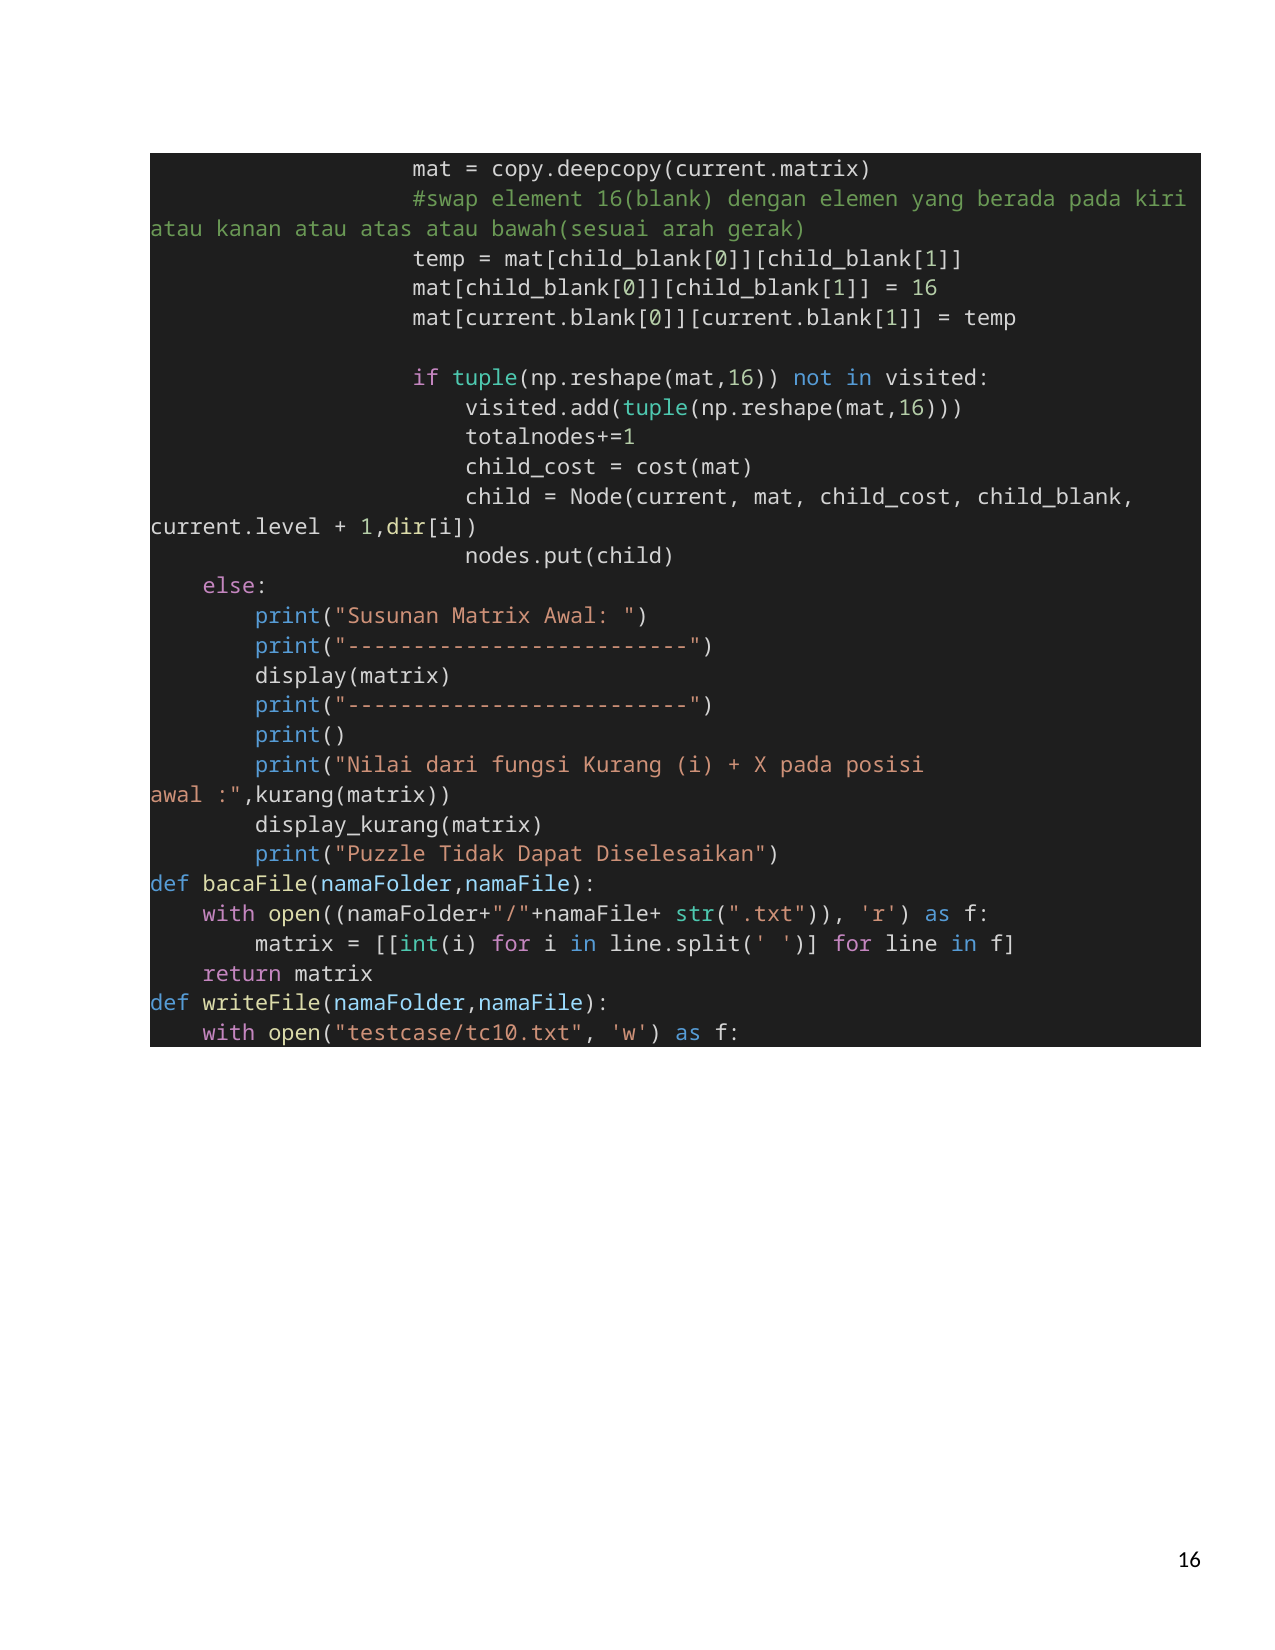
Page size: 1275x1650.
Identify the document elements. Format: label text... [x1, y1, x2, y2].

text mat[current.blank[0]][current.blank[1]] = temp [150, 302, 1201, 332]
text return matrix [150, 957, 1201, 987]
text mat[child_blank[0]][child_blank[1]] = 16 [150, 272, 1201, 302]
text print("--------------------------") [150, 689, 1201, 719]
text print("Puzzle Tidak Dapat Diselesaikan") [150, 838, 1201, 868]
text else: [150, 570, 1201, 600]
text with open((namaFolder+"/"+namaFile+ str(".txt")), 'r') as f: [150, 898, 1201, 928]
text def writeFile(namaFolder,namaFile): [150, 987, 1201, 1017]
text print("Nilai dari fungsi Kurang (i) + X pada posisi awal :",kurang(matrix)) [150, 749, 1201, 808]
text print("Susunan Matrix Awal: ") [150, 600, 1201, 630]
text print("--------------------------") [150, 630, 1201, 659]
text nodes.put(child) [150, 540, 1201, 570]
text with open("testcase/tc10.txt", 'w') as f: [150, 1017, 1201, 1047]
text #swap element 16(blank) dengan elemen yang berada pada kiri atau kanan atau atas atau bawah(sesuai arah gerak) [150, 183, 1201, 242]
text mat = copy.deepcopy(current.matrix) [150, 153, 1201, 183]
text def bacaFile(namaFolder,namaFile): [150, 868, 1201, 898]
text print() [150, 719, 1201, 749]
text matrix = [[int(i) for i in line.split(' ')] for line in f] [150, 928, 1201, 957]
text temp = mat[child_blank[0]][child_blank[1]] [150, 242, 1201, 272]
text totalnodes+=1 [150, 421, 1201, 451]
text display_kurang(matrix) [150, 808, 1201, 838]
text display(matrix) [150, 659, 1201, 689]
text if tuple(np.reshape(mat,16)) not in visited: [150, 362, 1201, 391]
text visited.add(tuple(np.reshape(mat,16))) [150, 391, 1201, 421]
text child = Node(current, mat, child_cost, child_blank, current.level + 1,dir[i]) [150, 481, 1201, 540]
text child_cost = cost(mat) [150, 451, 1201, 481]
